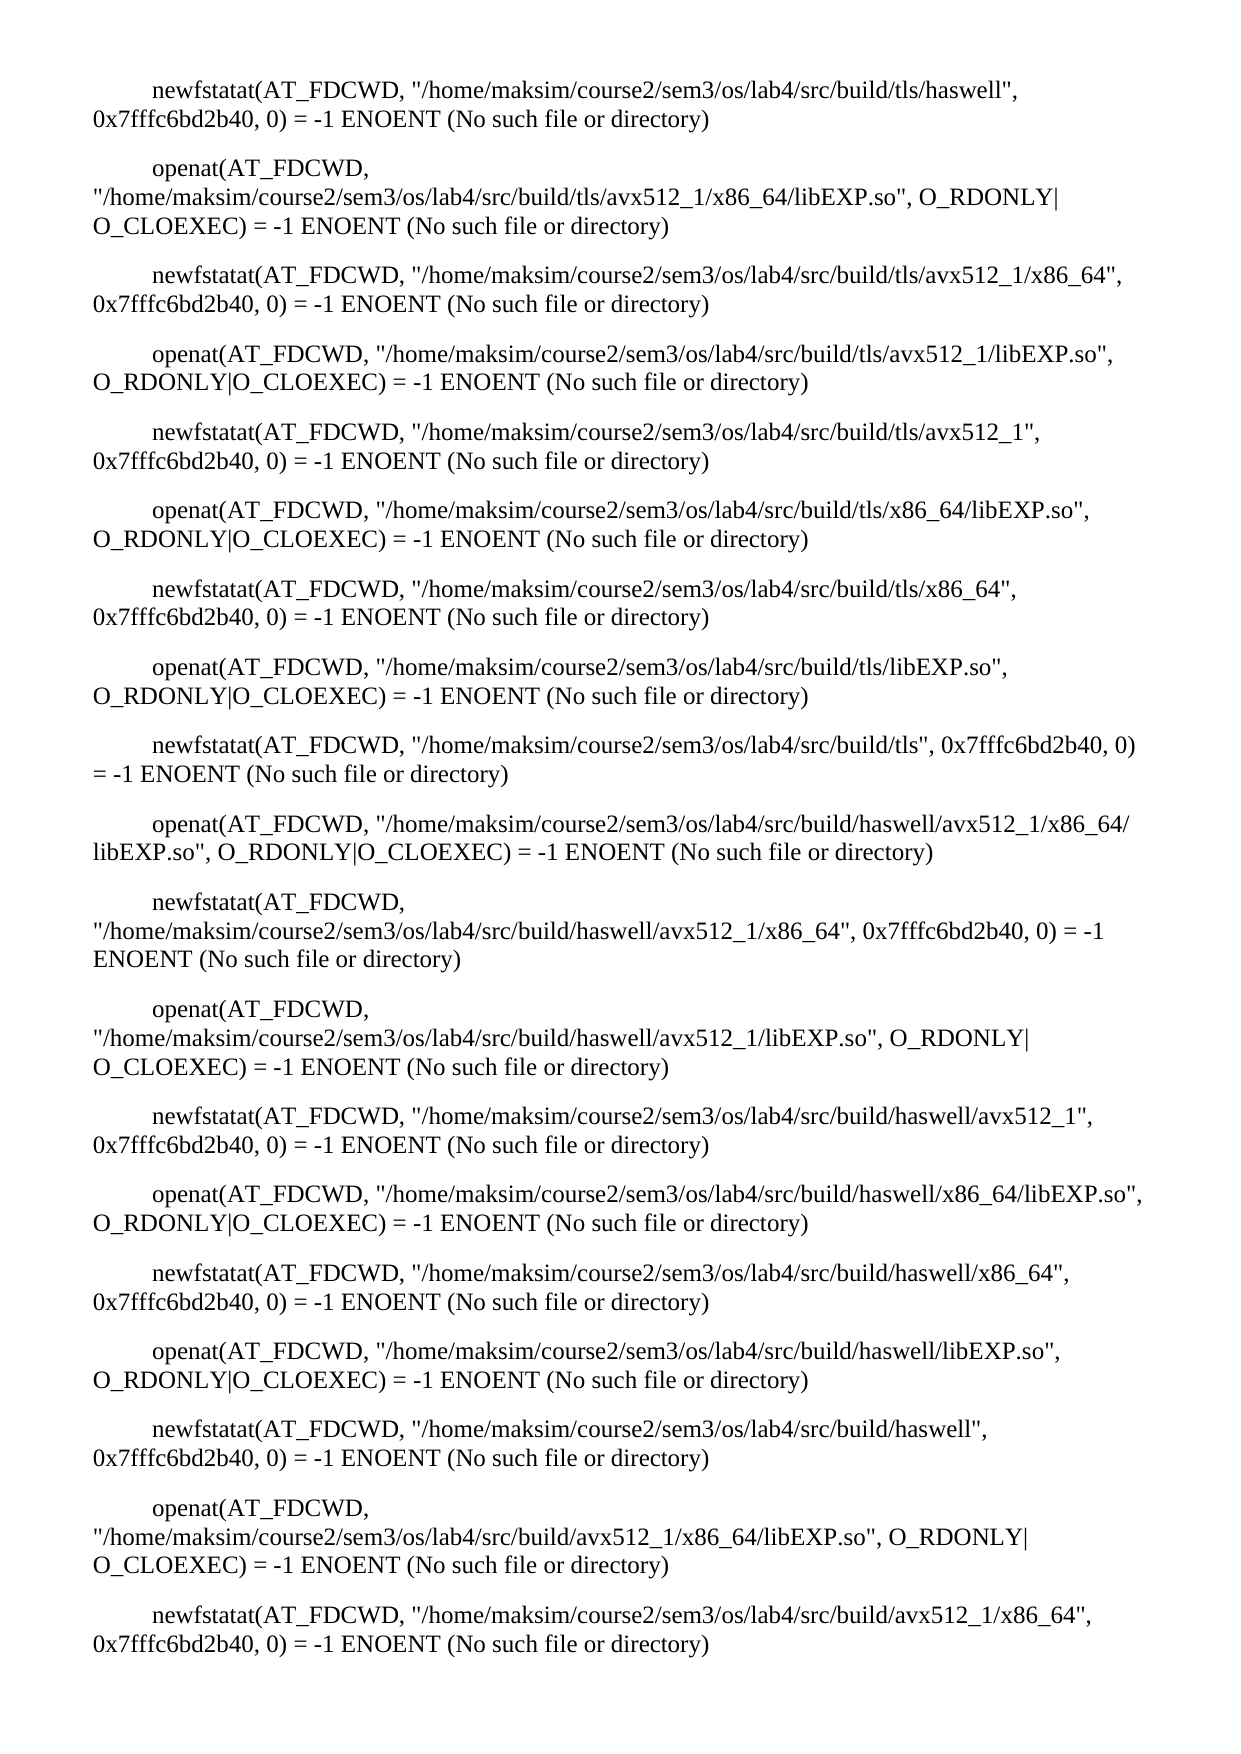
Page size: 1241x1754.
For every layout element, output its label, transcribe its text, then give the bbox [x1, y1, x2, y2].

text openat(AT_FDCWD, "/home/maksim/course2/sem3/os/lab4/src/build/haswell/avx512_1/libEXP.so", O_RDONLY|O_CLOEXEC) = -1 ENOENT (No such file or directory) [93, 994, 1147, 1080]
text openat(AT_FDCWD, "/home/maksim/course2/sem3/os/lab4/src/build/haswell/x86_64/libEXP.so", O_RDONLY|O_CLOEXEC) = -1 ENOENT (No such file or directory) [93, 1179, 1147, 1237]
text newfstatat(AT_FDCWD, "/home/maksim/course2/sem3/os/lab4/src/build/haswell/avx512_1", 0x7fffc6bd2b40, 0) = -1 ENOENT (No such file or directory) [93, 1101, 1147, 1159]
text openat(AT_FDCWD, "/home/maksim/course2/sem3/os/lab4/src/build/avx512_1/x86_64/libEXP.so", O_RDONLY|O_CLOEXEC) = -1 ENOENT (No such file or directory) [93, 1493, 1147, 1579]
text newfstatat(AT_FDCWD, "/home/maksim/course2/sem3/os/lab4/src/build/haswell/avx512_1/x86_64", 0x7fffc6bd2b40, 0) = -1 ENOENT (No such file or directory) [93, 887, 1147, 973]
text openat(AT_FDCWD, "/home/maksim/course2/sem3/os/lab4/src/build/haswell/avx512_1/x86_64/libEXP.so", O_RDONLY|O_CLOEXEC) = -1 ENOENT (No such file or directory) [93, 809, 1147, 866]
text openat(AT_FDCWD, "/home/maksim/course2/sem3/os/lab4/src/build/tls/libEXP.so", O_RDONLY|O_CLOEXEC) = -1 ENOENT (No such file or directory) [93, 652, 1147, 709]
text openat(AT_FDCWD, "/home/maksim/course2/sem3/os/lab4/src/build/tls/avx512_1/libEXP.so", O_RDONLY|O_CLOEXEC) = -1 ENOENT (No such file or directory) [93, 339, 1147, 396]
text openat(AT_FDCWD, "/home/maksim/course2/sem3/os/lab4/src/build/tls/avx512_1/x86_64/libEXP.so", O_RDONLY|O_CLOEXEC) = -1 ENOENT (No such file or directory) [93, 153, 1147, 239]
text newfstatat(AT_FDCWD, "/home/maksim/course2/sem3/os/lab4/src/build/haswell", 0x7fffc6bd2b40, 0) = -1 ENOENT (No such file or directory) [93, 1414, 1147, 1472]
text newfstatat(AT_FDCWD, "/home/maksim/course2/sem3/os/lab4/src/build/tls/x86_64", 0x7fffc6bd2b40, 0) = -1 ENOENT (No such file or directory) [93, 574, 1147, 631]
text newfstatat(AT_FDCWD, "/home/maksim/course2/sem3/os/lab4/src/build/tls/avx512_1", 0x7fffc6bd2b40, 0) = -1 ENOENT (No such file or directory) [93, 417, 1147, 474]
text openat(AT_FDCWD, "/home/maksim/course2/sem3/os/lab4/src/build/tls/x86_64/libEXP.so", O_RDONLY|O_CLOEXEC) = -1 ENOENT (No such file or directory) [93, 495, 1147, 553]
text newfstatat(AT_FDCWD, "/home/maksim/course2/sem3/os/lab4/src/build/tls/haswell", 0x7fffc6bd2b40, 0) = -1 ENOENT (No such file or directory) [93, 75, 1147, 132]
text newfstatat(AT_FDCWD, "/home/maksim/course2/sem3/os/lab4/src/build/avx512_1/x86_64", 0x7fffc6bd2b40, 0) = -1 ENOENT (No such file or directory) [93, 1600, 1147, 1657]
text newfstatat(AT_FDCWD, "/home/maksim/course2/sem3/os/lab4/src/build/haswell/x86_64", 0x7fffc6bd2b40, 0) = -1 ENOENT (No such file or directory) [93, 1258, 1147, 1315]
text newfstatat(AT_FDCWD, "/home/maksim/course2/sem3/os/lab4/src/build/tls", 0x7fffc6bd2b40, 0) = -1 ENOENT (No such file or directory) [93, 730, 1147, 788]
text newfstatat(AT_FDCWD, "/home/maksim/course2/sem3/os/lab4/src/build/tls/avx512_1/x86_64", 0x7fffc6bd2b40, 0) = -1 ENOENT (No such file or directory) [93, 260, 1147, 318]
text openat(AT_FDCWD, "/home/maksim/course2/sem3/os/lab4/src/build/haswell/libEXP.so", O_RDONLY|O_CLOEXEC) = -1 ENOENT (No such file or directory) [93, 1336, 1147, 1394]
